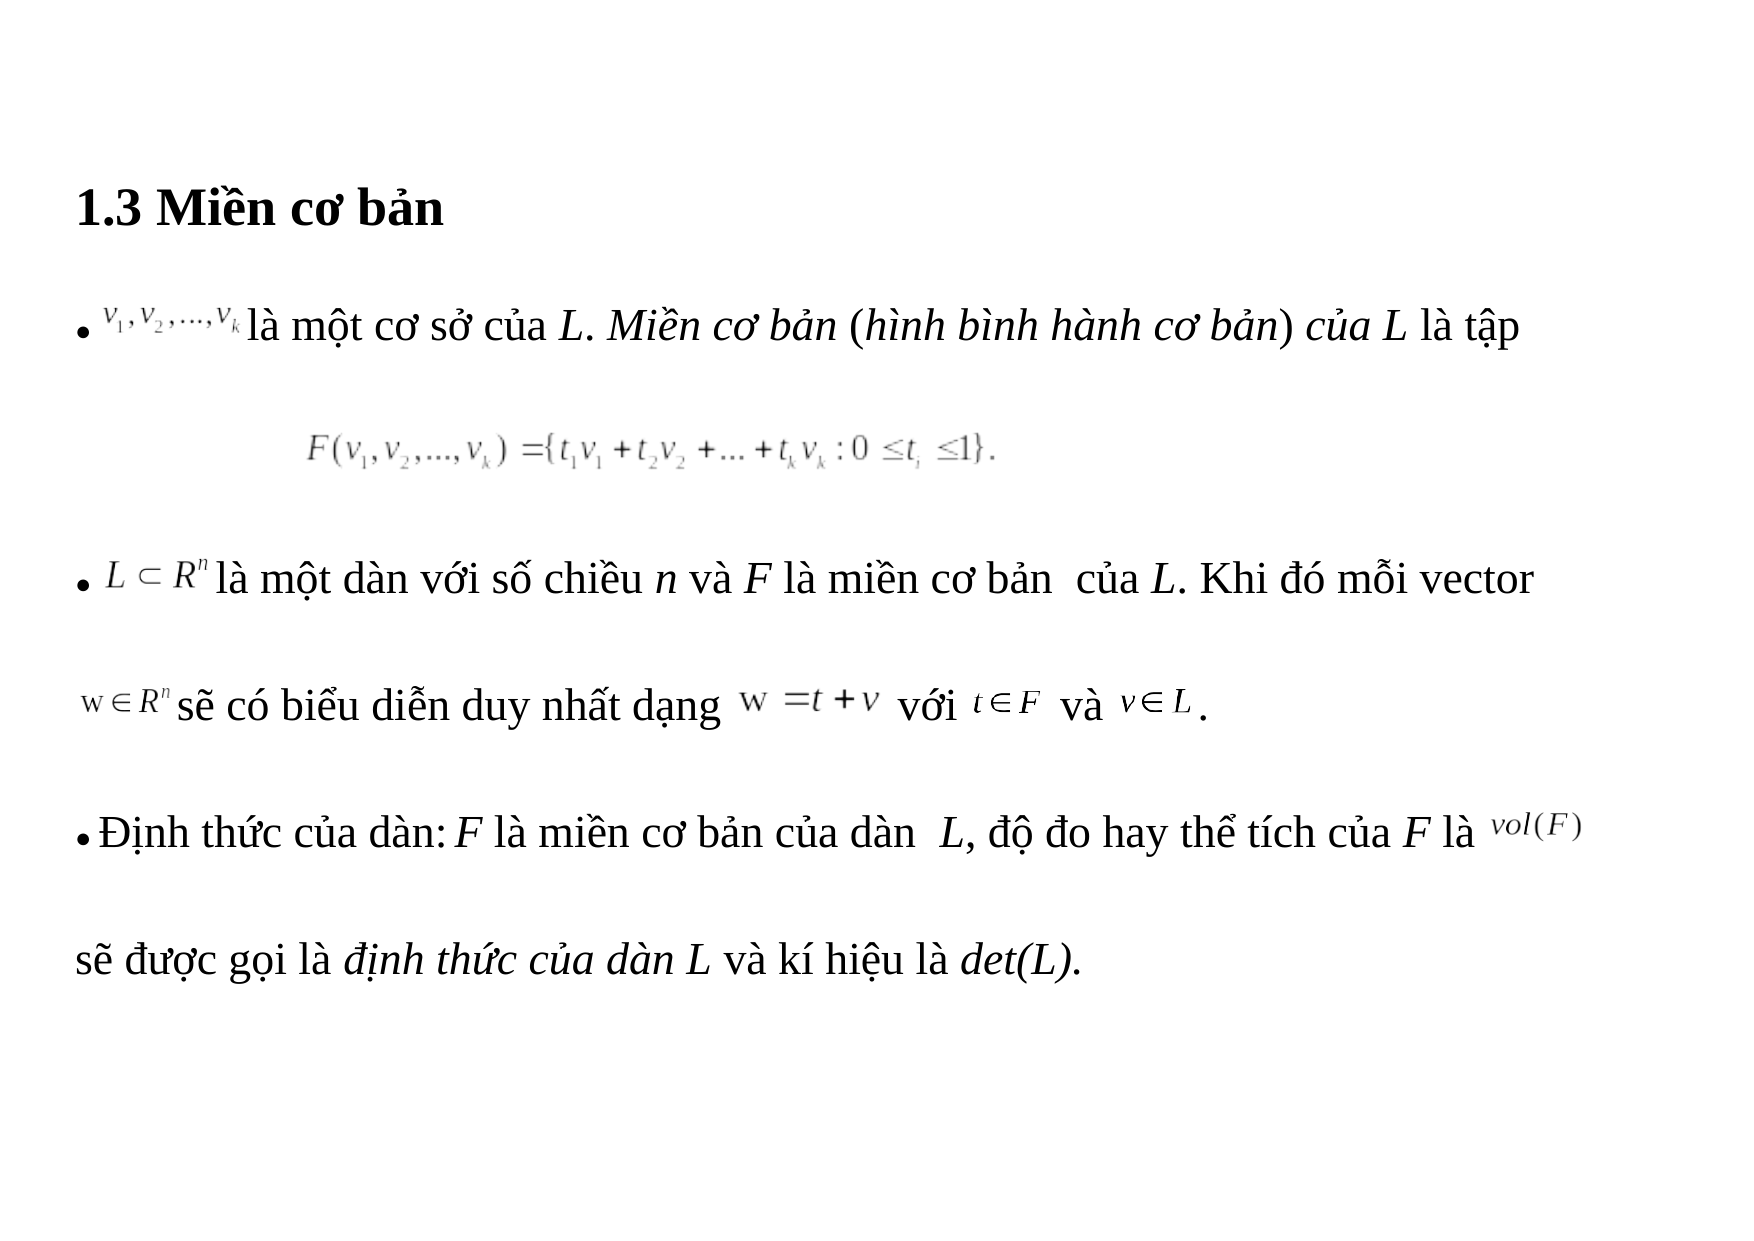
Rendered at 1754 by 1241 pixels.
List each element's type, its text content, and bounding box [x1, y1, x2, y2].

text ● là một cơ sở của L. Miền cơ bản (hình bình hành cơ bản) của L là tập [75, 289, 1679, 351]
text 1.3 Miền cơ bản [75, 175, 1679, 237]
text sẽ có biểu diễn duy nhất dạng với và . [75, 677, 1679, 731]
text sẽ được gọi là định thức của dàn L và kí hiệu là det(L). [75, 931, 1679, 984]
text ● là một dàn với số chiều n và F là miền cơ bản của L. Khi đó mỗi vector [75, 545, 1679, 603]
text ● Định thức của dàn: F là miền cơ bản của dàn L, độ đo hay thể tích của F là [75, 804, 1679, 858]
